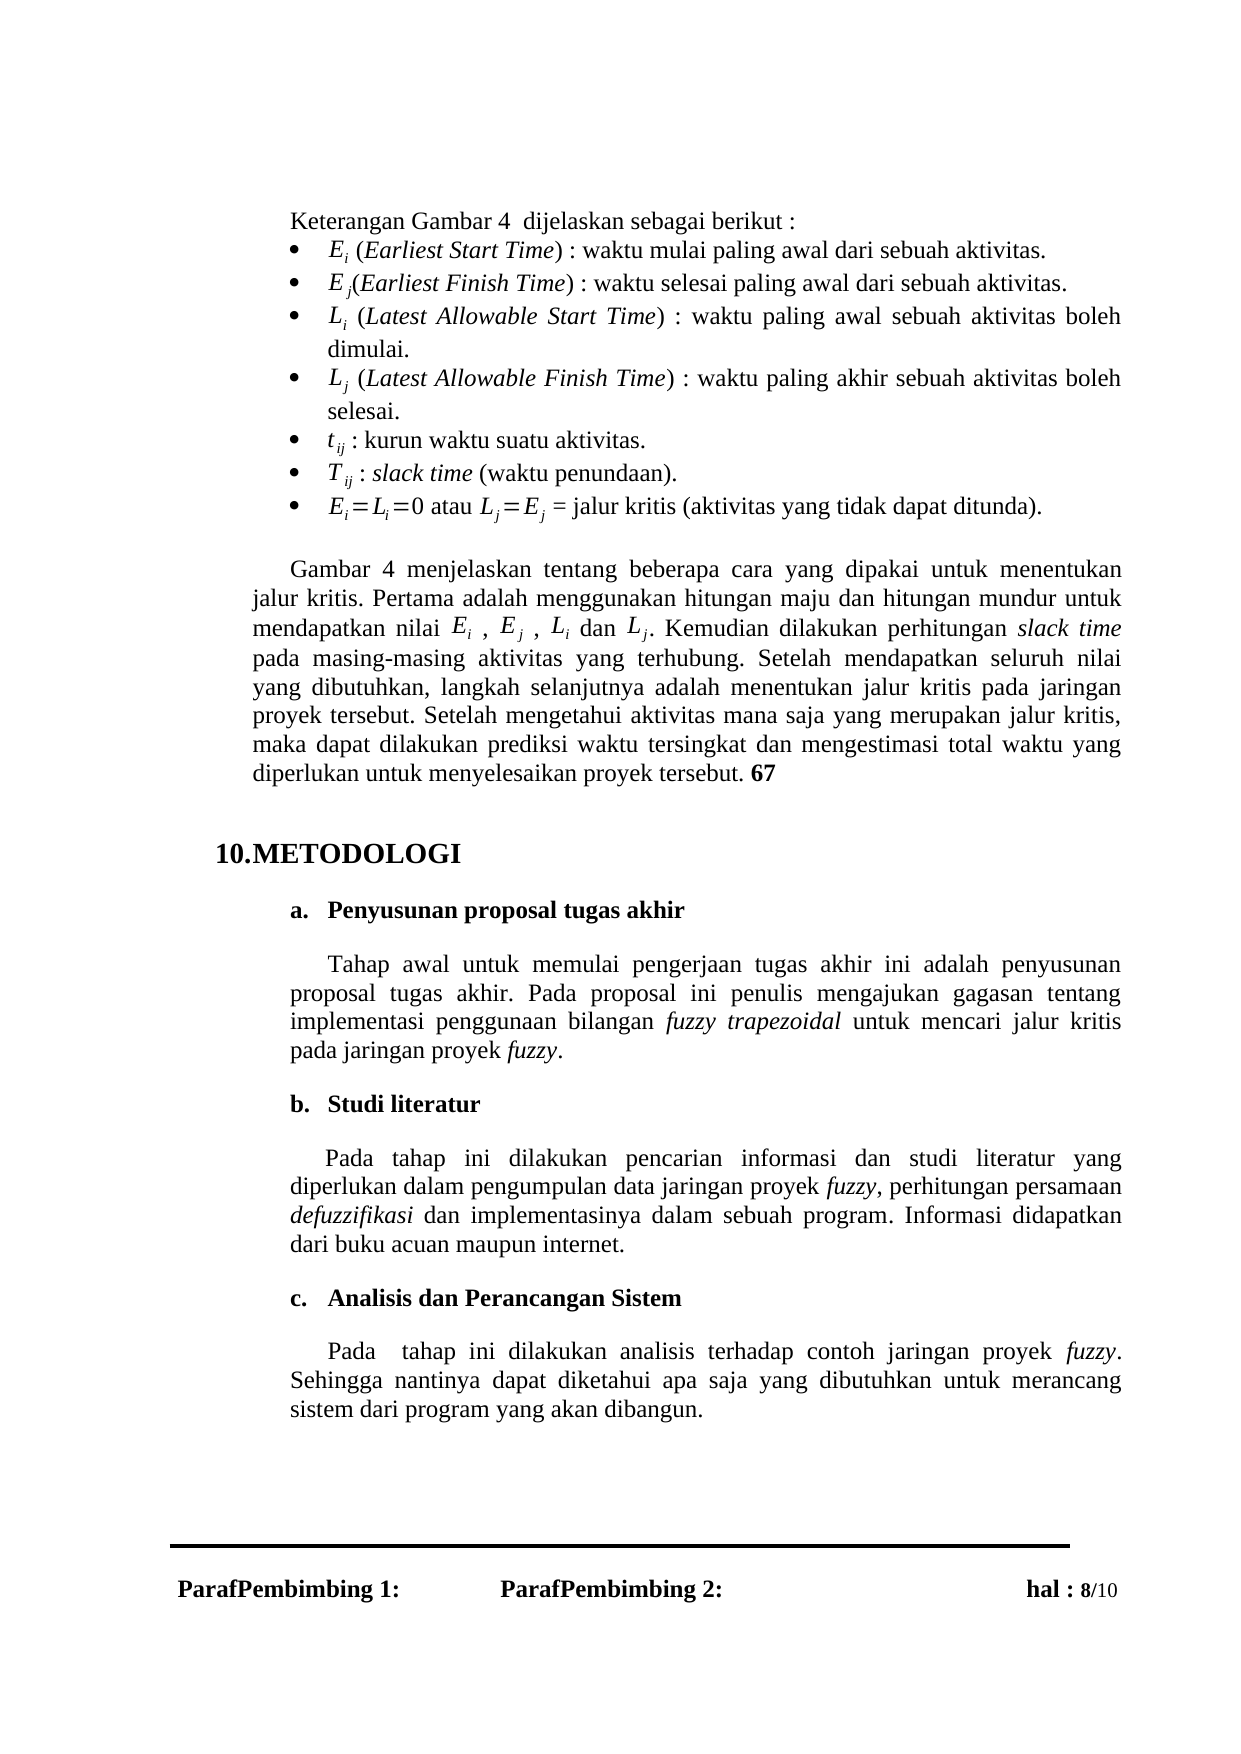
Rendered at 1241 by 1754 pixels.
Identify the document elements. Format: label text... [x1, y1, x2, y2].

list (Earliest Finish Time) : waktu selesai paling awal dari sebuah aktivitas. [290, 268, 1122, 301]
list (Earliest Start Time) : waktu mulai paling awal dari sebuah aktivitas. [290, 235, 1122, 268]
subtitle METODOLOGI [215, 837, 1122, 870]
list atau = jalur kritis (aktivitas yang tidak dapat ditunda). [290, 491, 1122, 525]
subtitle Analisis dan Perancangan Sistem [290, 1283, 1122, 1311]
text Tahap awal untuk memulai pengerjaan tugas akhir ini adalah penyusunan proposal tugas akhir. Pada proposal ini penulis mengajukan gagasan tentang implementasi penggunaan bilangan fuzzy trapezoidal untuk mencari jalur kritis pada jaringan proyek fuzzy. [290, 949, 1122, 1064]
list : kurun waktu suatu aktivitas. [290, 425, 1122, 458]
subtitle Penyusunan proposal tugas akhir [290, 895, 1122, 924]
list (Latest Allowable Finish Time) : waktu paling akhir sebuah aktivitas boleh selesai. [290, 363, 1122, 425]
text Pada tahap ini dilakukan pencarian informasi dan studi literatur yang diperlukan dalam pengumpulan data jaringan proyek fuzzy, perhitungan persamaan defuzzifikasi dan implementasinya dalam sebuah program. Informasi didapatkan dari buku acuan maupun internet. [290, 1143, 1122, 1258]
text menjelaskan tentang beberapa cara yang dipakai untuk menentukan jalur kritis. Pertama adalah menggunakan hitungan maju dan hitungan mundur untuk mendapatkan nilai , , dan . Kemudian dilakukan perhitungan slack time pada masing-masing aktivitas yang terhubung. Setelah mendapatkan seluruh nilai yang dibutuhkan, langkah selanjutnya adalah menentukan jalur kritis pada jaringan proyek tersebut. Setelah mengetahui aktivitas mana saja yang merupakan jalur kritis, maka dapat dilakukan prediksi waktu tersingkat dan mengestimasi total waktu yang diperlukan untuk menyelesaikan proyek tersebut. [252, 554, 1122, 787]
subtitle Studi literatur [290, 1089, 1122, 1118]
list : slack time (waktu penundaan). [290, 458, 1122, 491]
list (Latest Allowable Start Time) : waktu paling awal sebuah aktivitas boleh dimulai. [290, 301, 1122, 363]
text Pada tahap ini dilakukan analisis terhadap contoh jaringan proyek fuzzy. Sehingga nantinya dapat diketahui apa saja yang dibutuhkan untuk merancang sistem dari program yang akan dibangun. [290, 1336, 1122, 1423]
